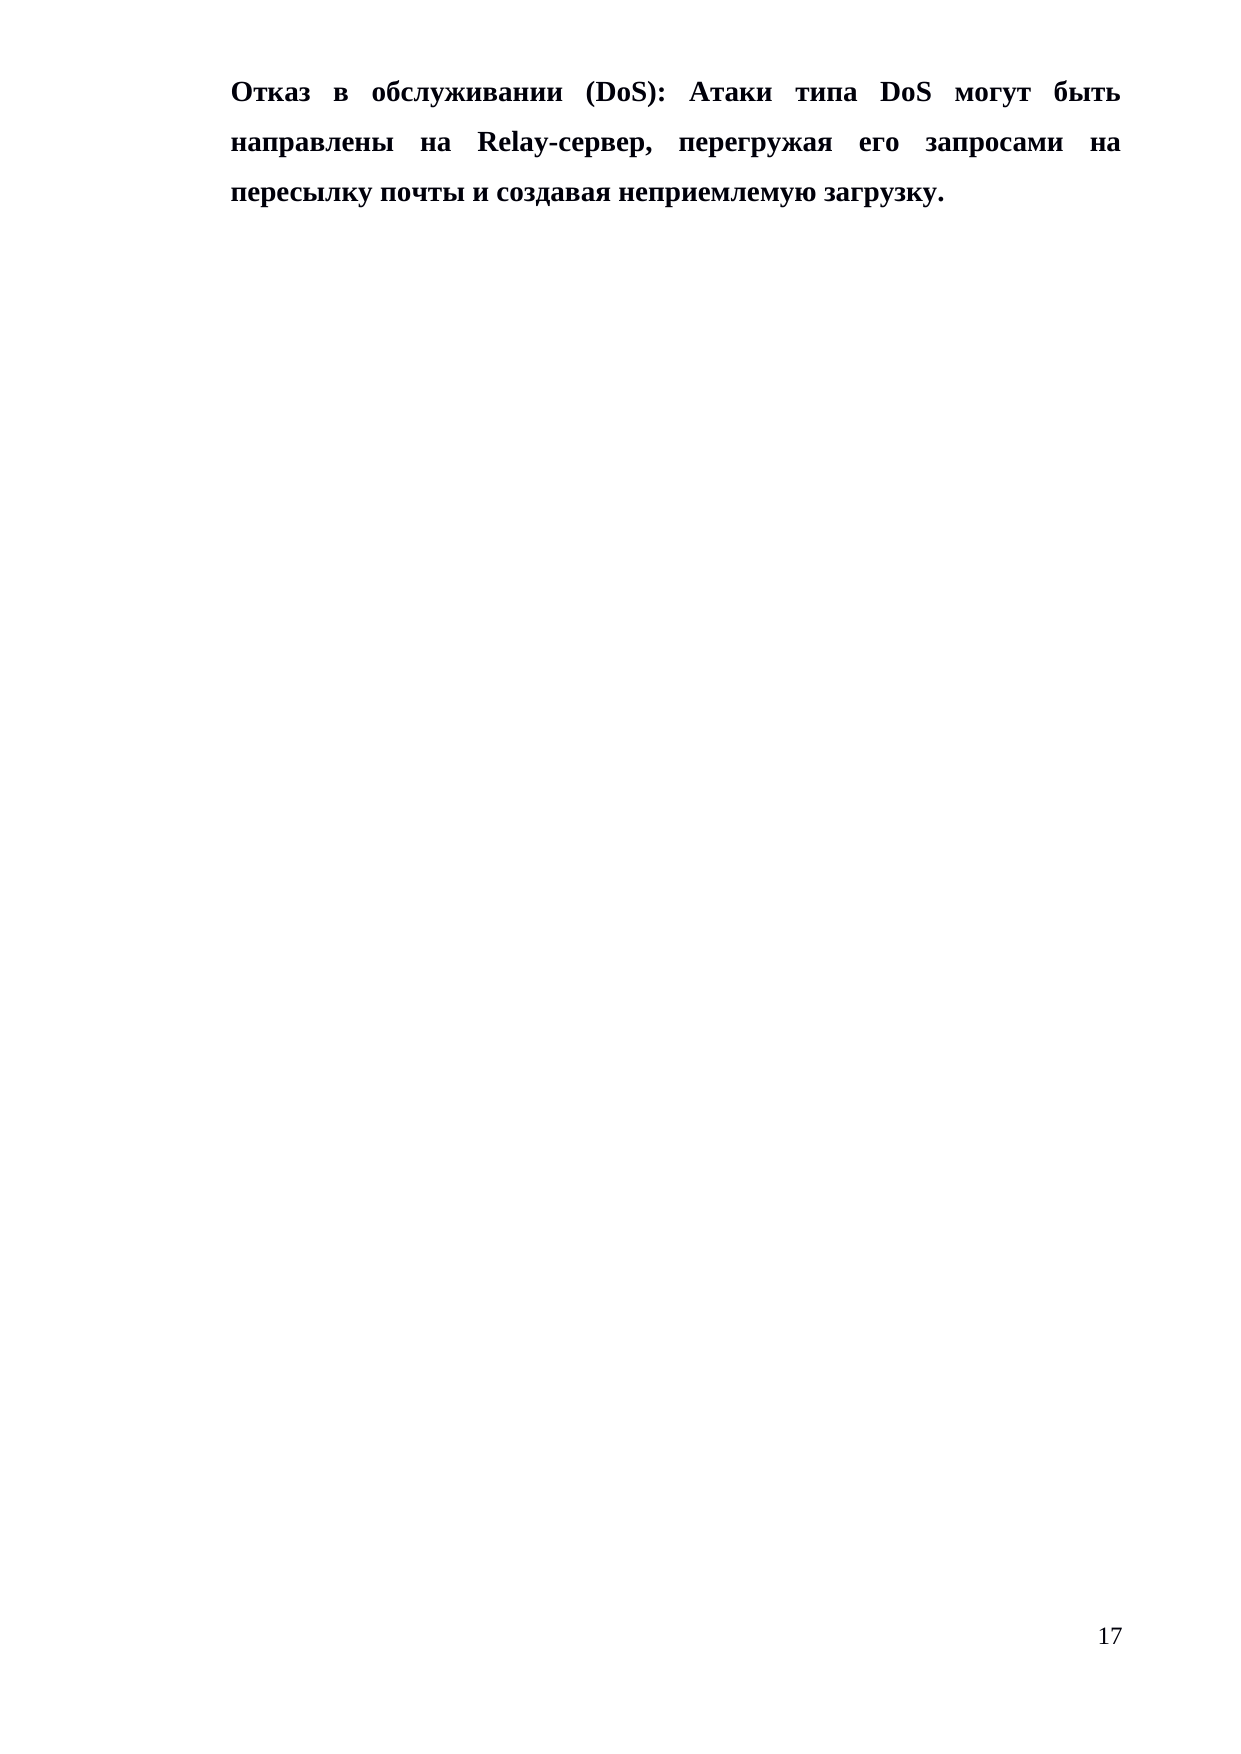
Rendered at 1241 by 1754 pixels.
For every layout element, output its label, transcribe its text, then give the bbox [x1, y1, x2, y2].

text Отказ в обслуживании (DoS): Атаки типа DoS могут быть направлены на Relay-сервер, перегружая его запросами на пересылку почты и создавая неприемлемую загрузку. [230, 74, 1122, 208]
